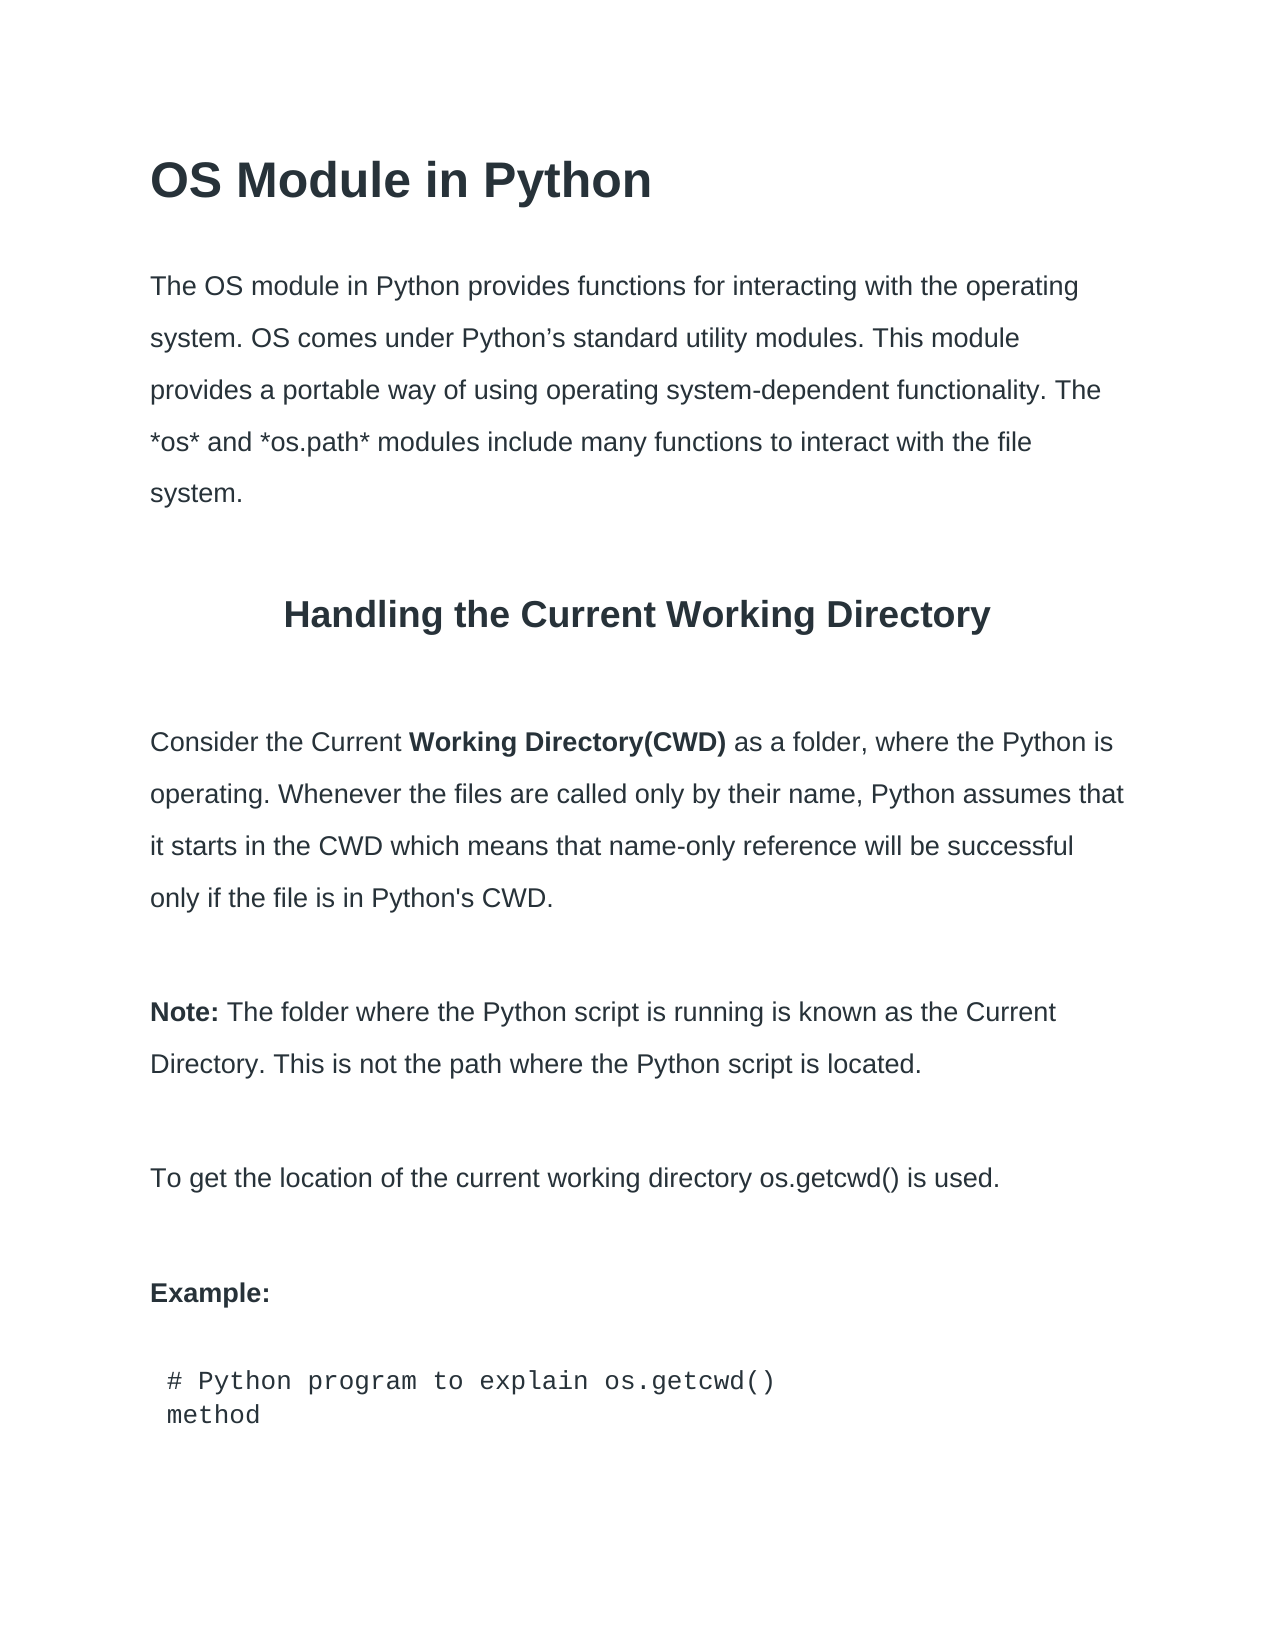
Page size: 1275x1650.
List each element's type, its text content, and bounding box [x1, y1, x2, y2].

text Note: The folder where the Python script is running is known as the Current Directory. This is not the path where the Python script is located. [150, 996, 1125, 1079]
text To get the location of the current working directory os.getcwd() is used. [150, 1162, 1125, 1193]
subtitle Handling the Current Working Directory [150, 592, 1125, 635]
subtitle OS Module in Python [150, 150, 1125, 207]
text The OS module in Python provides functions for interacting with the operating system. OS comes under Python’s standard utility modules. This module provides a portable way of using operating system-dependent functionality. The *os* and *os.path* modules include many functions to interact with the file system. [150, 270, 1125, 509]
text Example: [150, 1277, 1125, 1308]
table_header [150, 1345, 820, 1500]
text Consider the Current Working Directory(CWD) as a folder, where the Python is operating. Whenever the files are called only by their name, Python assumes that it starts in the CWD which means that name-only reference will be successful only if the file is in Python's CWD. [150, 726, 1125, 913]
